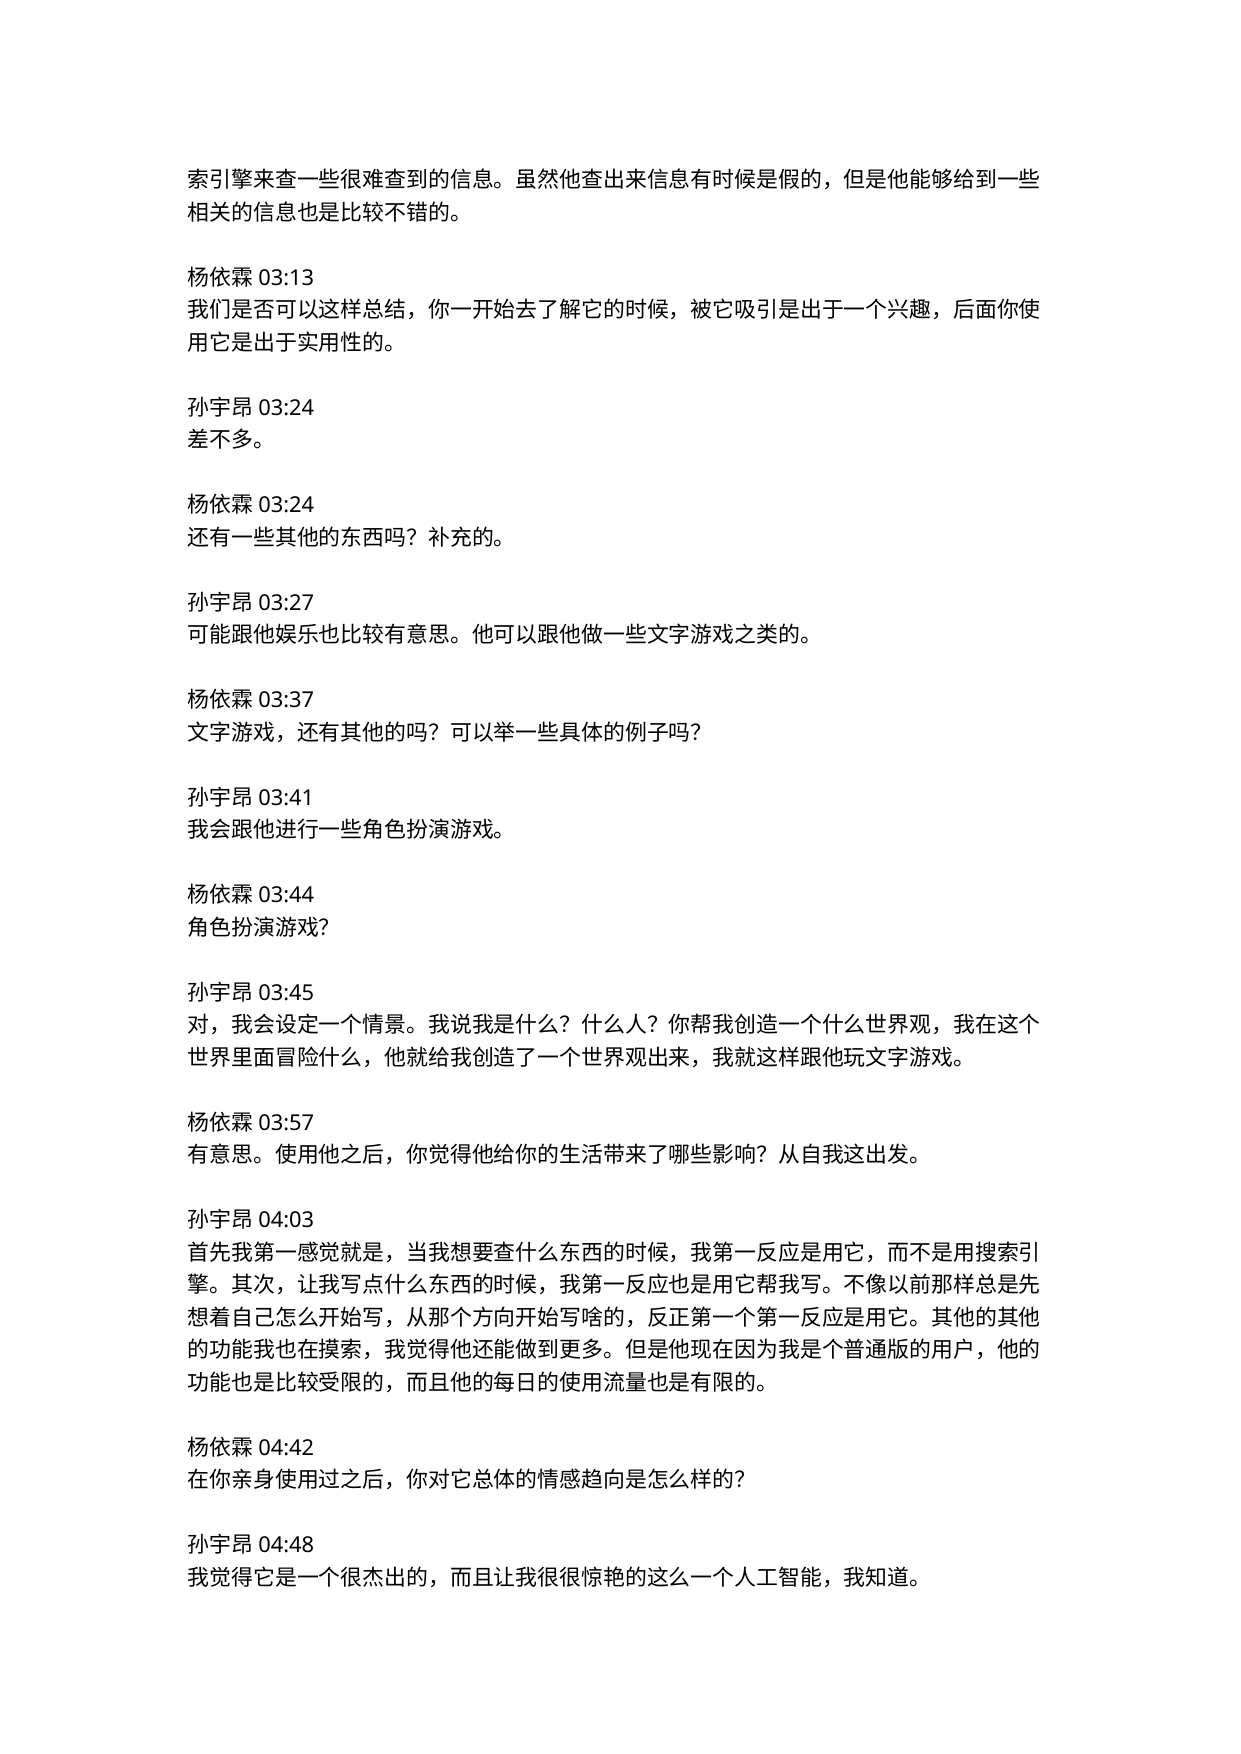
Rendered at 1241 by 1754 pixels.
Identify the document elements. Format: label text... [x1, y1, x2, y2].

text 孙宇昂 03:24 [187, 389, 1053, 422]
text 首先我第一感觉就是，当我想要查什么东西的时候，我第一反应是用它，而不是用搜索引擎。其次，让我写点什么东西的时候，我第一反应也是用它帮我写。不像以前那样总是先想着自己怎么开始写，从那个方向开始写啥的，反正第一个第一反应是用它。其他的其他的功能我也在摸索，我觉得他还能做到更多。但是他现在因为我是个普通版的用户，他的功能也是比较受限的，而且他的每日的使用流量也是有限的。 [187, 1234, 1053, 1397]
text 孙宇昂 04:48 [187, 1527, 1053, 1559]
text 杨依霖 04:42 [187, 1429, 1053, 1462]
text 杨依霖 03:37 [187, 682, 1053, 714]
text 有意思。使用他之后，你觉得他给你的生活带来了哪些影响？从自我这出发。 [187, 1137, 1053, 1169]
text 我会跟他进行一些角色扮演游戏。 [187, 812, 1053, 844]
text 杨依霖 03:44 [187, 877, 1053, 909]
text 杨依霖 03:24 [187, 487, 1053, 519]
text 角色扮演游戏？ [187, 909, 1053, 942]
text 还有一些其他的东西吗？补充的。 [187, 519, 1053, 552]
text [187, 162, 1053, 227]
text 我觉得它是一个很杰出的，而且让我很很惊艳的这么一个人工智能，我知道。 [187, 1559, 1053, 1592]
text 孙宇昂 03:45 [187, 974, 1053, 1007]
text 杨依霖 03:13 [187, 259, 1053, 292]
text 对，我会设定一个情景。我说我是什么？什么人？你帮我创造一个什么世界观，我在这个世界里面冒险什么，他就给我创造了一个世界观出来，我就这样跟他玩文字游戏。 [187, 1007, 1053, 1072]
text 孙宇昂 03:27 [187, 584, 1053, 617]
text 我们是否可以这样总结，你一开始去了解它的时候，被它吸引是出于一个兴趣，后面你使用它是出于实用性的。 [187, 292, 1053, 357]
text 文字游戏，还有其他的吗？可以举一些具体的例子吗？ [187, 714, 1053, 747]
text 孙宇昂 04:03 [187, 1202, 1053, 1234]
text 差不多。 [187, 422, 1053, 454]
text 孙宇昂 03:41 [187, 779, 1053, 812]
text 可能跟他娱乐也比较有意思。他可以跟他做一些文字游戏之类的。 [187, 617, 1053, 649]
text 在你亲身使用过之后，你对它总体的情感趋向是怎么样的？ [187, 1462, 1053, 1494]
text 杨依霖 03:57 [187, 1104, 1053, 1137]
